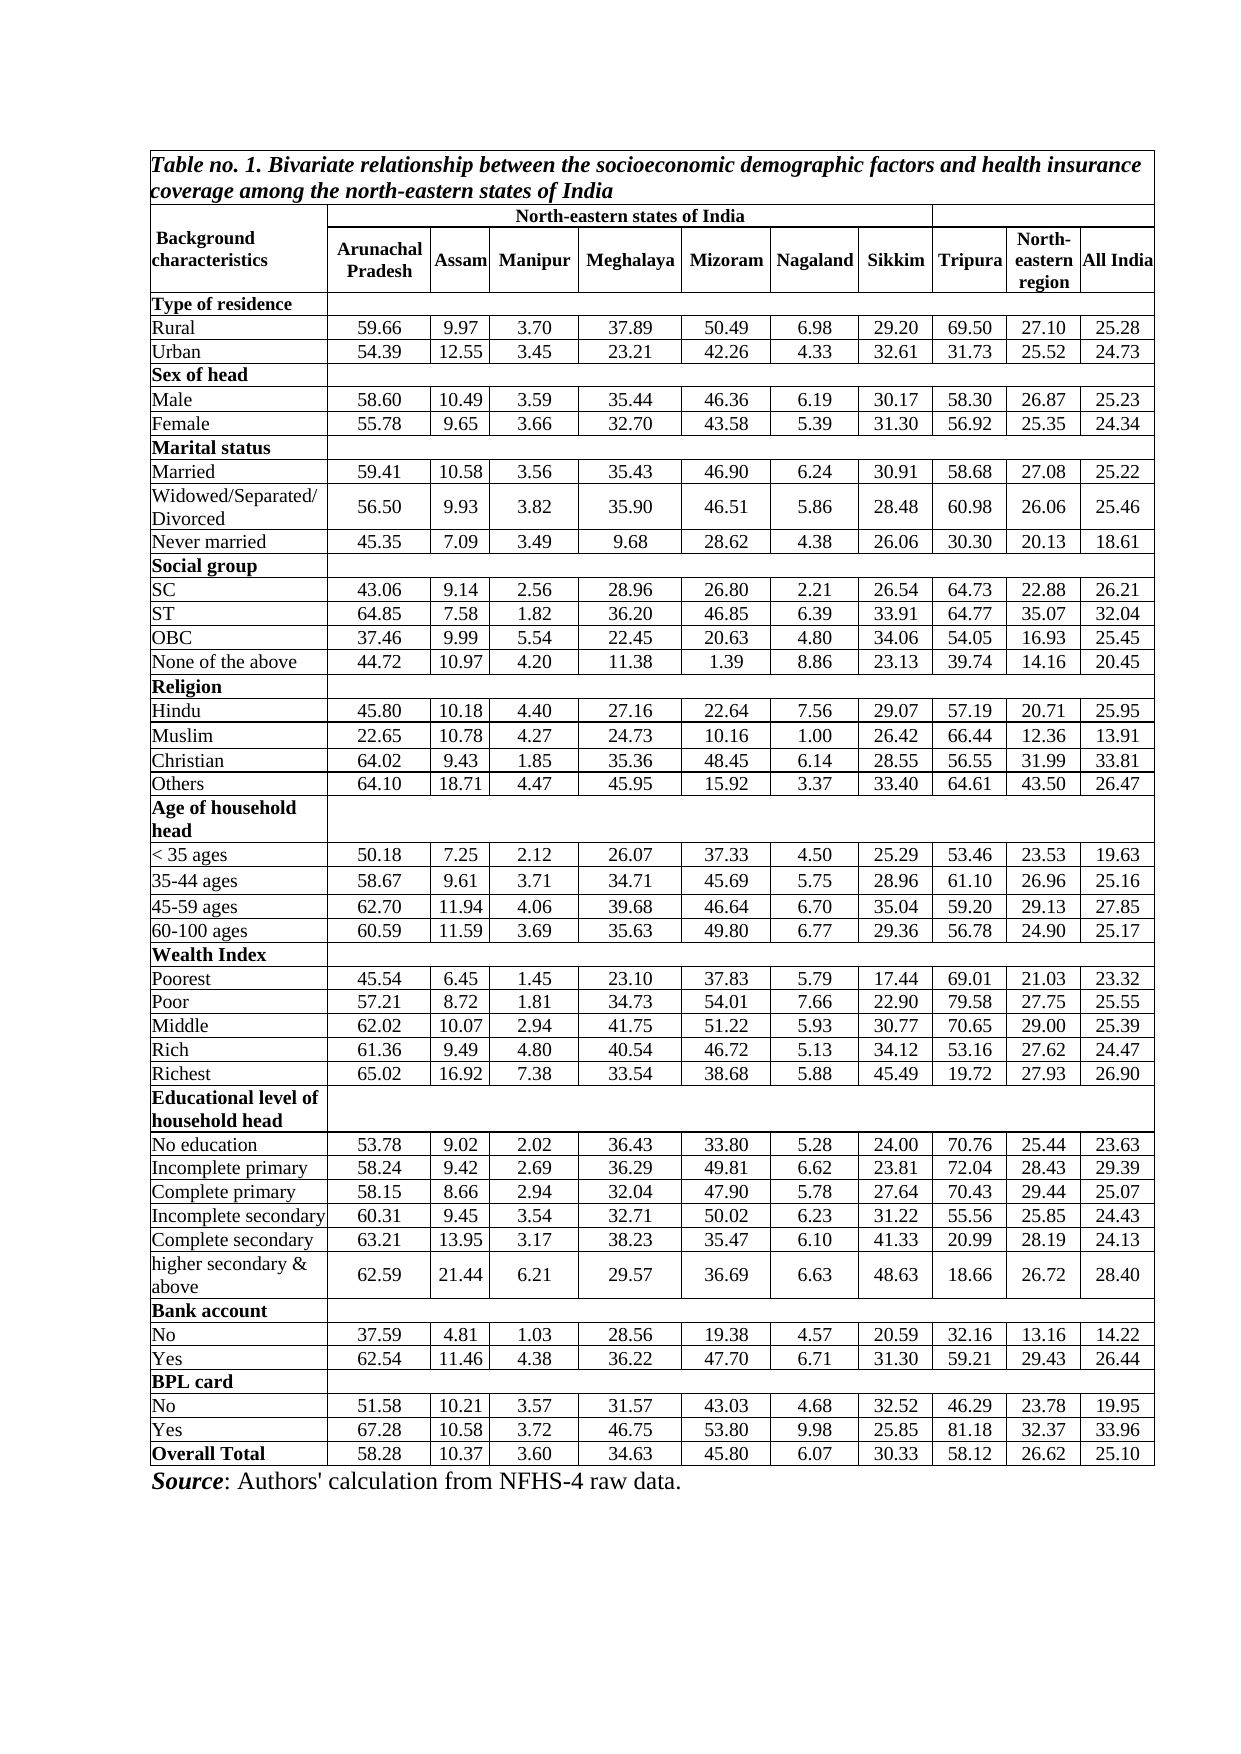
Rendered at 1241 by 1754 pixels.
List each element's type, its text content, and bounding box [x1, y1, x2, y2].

table_cell Arunachal Pradesh [328, 228, 430, 292]
table_cell 34.12 [859, 1038, 932, 1061]
table_cell 6.77 [771, 919, 858, 942]
table_cell 1.03 [490, 1323, 578, 1345]
table_cell 25.95 [1081, 699, 1154, 721]
table_cell 25.16 [1081, 867, 1154, 894]
table_cell 30.91 [859, 460, 932, 483]
table_cell Rich [151, 1038, 327, 1061]
table_cell 13.95 [431, 1228, 489, 1251]
table_cell 60-100 ages [151, 919, 327, 942]
table_cell 33.54 [579, 1062, 681, 1085]
table_cell 37.83 [682, 967, 770, 989]
table_cell 79.58 [933, 990, 1006, 1013]
table_cell 6.62 [771, 1156, 858, 1179]
table_cell 4.38 [771, 530, 858, 553]
table_cell 36.43 [579, 1133, 681, 1155]
table_cell 5.75 [771, 867, 858, 894]
table_cell 50.02 [682, 1204, 770, 1227]
table_cell 4.06 [490, 895, 578, 918]
table_cell 26.72 [1007, 1252, 1080, 1298]
table_cell 69.50 [933, 316, 1006, 338]
table_cell Religion [151, 675, 327, 698]
table_cell 7.09 [431, 530, 489, 553]
table_cell 6.23 [771, 1204, 858, 1227]
table_cell Muslim [151, 723, 327, 747]
table_cell 53.16 [933, 1038, 1006, 1061]
table_cell 1.85 [490, 749, 578, 771]
table_cell Overall Total [151, 1442, 327, 1465]
table_cell 7.25 [431, 843, 489, 866]
table_cell 8.86 [771, 650, 858, 674]
table_cell 6.39 [771, 602, 858, 625]
table_cell [328, 1086, 1154, 1131]
table_cell 4.50 [771, 843, 858, 866]
table_cell 9.02 [431, 1133, 489, 1155]
table_cell 1.82 [490, 602, 578, 625]
table_cell 55.78 [328, 412, 430, 435]
table_cell 26.21 [1081, 578, 1154, 601]
table_cell 27.16 [579, 699, 681, 721]
table_cell 9.97 [431, 316, 489, 338]
table_cell 31.73 [933, 340, 1006, 362]
table_cell 29.00 [1007, 1014, 1080, 1037]
table_cell 55.56 [933, 1204, 1006, 1227]
table_cell Poorest [151, 967, 327, 989]
table_cell Nagaland [771, 228, 858, 292]
table_cell 25.22 [1081, 460, 1154, 483]
table_cell 62.59 [328, 1252, 430, 1298]
table_cell Incomplete primary [151, 1156, 327, 1179]
table_cell 24.73 [1081, 340, 1154, 362]
table_cell 64.10 [328, 773, 430, 795]
table_cell 6.19 [771, 387, 858, 411]
table_cell 53.78 [328, 1133, 430, 1155]
table_cell higher secondary & above [151, 1252, 327, 1298]
table_cell Complete primary [151, 1180, 327, 1203]
table_cell Complete secondary [151, 1228, 327, 1251]
table_cell 70.65 [933, 1014, 1006, 1037]
table_cell Rural [151, 316, 327, 338]
table_cell 22.88 [1007, 578, 1080, 601]
table_cell 45.35 [328, 530, 430, 553]
table_cell 16.92 [431, 1062, 489, 1085]
table_cell 28.48 [859, 484, 932, 529]
table_cell 25.39 [1081, 1014, 1154, 1037]
table_cell 45.69 [682, 867, 770, 894]
table_cell 44.72 [328, 650, 430, 674]
table_cell 25.07 [1081, 1180, 1154, 1203]
table_cell 45.54 [328, 967, 430, 989]
table_cell 6.10 [771, 1228, 858, 1251]
table_cell 24.73 [579, 723, 681, 747]
table_cell Background characteristics [151, 205, 327, 292]
table_cell Urban [151, 340, 327, 362]
table_cell 25.29 [859, 843, 932, 866]
table_cell Assam [431, 228, 489, 292]
table_cell 26.96 [1007, 867, 1080, 894]
table_cell 64.02 [328, 749, 430, 771]
table_cell 25.46 [1081, 484, 1154, 529]
table_cell Tripura [933, 228, 1006, 292]
table_cell 60.31 [328, 1204, 430, 1227]
table_cell 28.96 [579, 578, 681, 601]
table_cell 7.56 [771, 699, 858, 721]
table_cell Male [151, 387, 327, 411]
table_cell OBC [151, 626, 327, 648]
table_cell Bank account [151, 1299, 327, 1322]
table_cell 26.06 [859, 530, 932, 553]
table_cell 35.43 [579, 460, 681, 483]
table_cell Marital status [151, 436, 327, 459]
table_cell 32.04 [1081, 602, 1154, 625]
table_cell 47.70 [682, 1346, 770, 1369]
table_cell Yes [151, 1346, 327, 1369]
table_cell 29.43 [1007, 1346, 1080, 1369]
table_cell 38.23 [579, 1228, 681, 1251]
table_cell 24.00 [859, 1133, 932, 1155]
table_cell 45.95 [579, 773, 681, 795]
table_cell 3.60 [490, 1442, 578, 1465]
table_cell 3.37 [771, 773, 858, 795]
table_cell [328, 675, 1154, 698]
table_cell 31.22 [859, 1204, 932, 1227]
table_cell [328, 436, 1154, 459]
table_cell 2.02 [490, 1133, 578, 1155]
table_cell 35-44 ages [151, 867, 327, 894]
table_cell 5.93 [771, 1014, 858, 1037]
table_cell 26.80 [682, 578, 770, 601]
table_cell 1.00 [771, 723, 858, 747]
table_cell 64.77 [933, 602, 1006, 625]
table_cell 35.36 [579, 749, 681, 771]
table_cell 51.58 [328, 1394, 430, 1417]
table_cell 3.45 [490, 340, 578, 362]
table_cell 27.93 [1007, 1062, 1080, 1085]
table_cell 3.49 [490, 530, 578, 553]
table_cell 23.53 [1007, 843, 1080, 866]
table_cell 4.27 [490, 723, 578, 747]
table_cell 34.71 [579, 867, 681, 894]
table_cell 26.42 [859, 723, 932, 747]
table_cell 9.45 [431, 1204, 489, 1227]
table_cell 23.81 [859, 1156, 932, 1179]
table_cell 28.56 [579, 1323, 681, 1345]
table_cell 6.70 [771, 895, 858, 918]
table_cell 32.61 [859, 340, 932, 362]
table_cell 27.85 [1081, 895, 1154, 918]
table_cell ST [151, 602, 327, 625]
table_cell 12.36 [1007, 723, 1080, 747]
table_cell 20.45 [1081, 650, 1154, 674]
table_cell 3.69 [490, 919, 578, 942]
table_cell 35.44 [579, 387, 681, 411]
table_cell 20.13 [1007, 530, 1080, 553]
table_cell 58.12 [933, 1442, 1006, 1465]
table_cell 3.59 [490, 387, 578, 411]
table_cell 9.49 [431, 1038, 489, 1061]
table_cell Source: Authors' calculation from NFHS-4 raw data. [151, 1466, 1154, 1494]
table_cell 46.64 [682, 895, 770, 918]
table_cell 17.44 [859, 967, 932, 989]
table_cell Type of residence [151, 293, 327, 315]
table_cell 69.01 [933, 967, 1006, 989]
table_cell 23.63 [1081, 1133, 1154, 1155]
table_cell Married [151, 460, 327, 483]
table_cell 14.22 [1081, 1323, 1154, 1345]
table_cell 58.67 [328, 867, 430, 894]
table_cell 46.90 [682, 460, 770, 483]
table_cell [328, 1299, 1154, 1322]
table_cell 30.30 [933, 530, 1006, 553]
table_cell 27.62 [1007, 1038, 1080, 1061]
table_cell 2.56 [490, 578, 578, 601]
table_cell 20.71 [1007, 699, 1080, 721]
table_cell Female [151, 412, 327, 435]
table_cell Poor [151, 990, 327, 1013]
table_cell 26.07 [579, 843, 681, 866]
table_cell 5.28 [771, 1133, 858, 1155]
table_cell 29.07 [859, 699, 932, 721]
table_cell 15.92 [682, 773, 770, 795]
table_cell 4.33 [771, 340, 858, 362]
table_cell Yes [151, 1418, 327, 1441]
table_cell 37.89 [579, 316, 681, 338]
table_cell 10.58 [431, 460, 489, 483]
table_cell 25.55 [1081, 990, 1154, 1013]
table_cell 27.64 [859, 1180, 932, 1203]
table_cell Others [151, 773, 327, 795]
table_cell 56.55 [933, 749, 1006, 771]
table_cell 56.78 [933, 919, 1006, 942]
table_cell 35.63 [579, 919, 681, 942]
table_cell 8.72 [431, 990, 489, 1013]
table_cell 53.80 [682, 1418, 770, 1441]
table_cell 27.75 [1007, 990, 1080, 1013]
table_cell 23.21 [579, 340, 681, 362]
table_cell 13.16 [1007, 1323, 1080, 1345]
table_cell 22.45 [579, 626, 681, 648]
table_cell 9.43 [431, 749, 489, 771]
table_cell 31.99 [1007, 749, 1080, 771]
table_cell 26.62 [1007, 1442, 1080, 1465]
table_cell 23.32 [1081, 967, 1154, 989]
table_cell 35.04 [859, 895, 932, 918]
table_cell 4.80 [771, 626, 858, 648]
table_cell 35.90 [579, 484, 681, 529]
table_cell 23.10 [579, 967, 681, 989]
table_cell 54.05 [933, 626, 1006, 648]
table_cell 10.58 [431, 1418, 489, 1441]
table_cell 3.70 [490, 316, 578, 338]
table_cell 6.71 [771, 1346, 858, 1369]
table_cell 56.50 [328, 484, 430, 529]
table_cell 3.82 [490, 484, 578, 529]
table_cell 10.21 [431, 1394, 489, 1417]
table_cell 22.64 [682, 699, 770, 721]
table_cell 35.07 [1007, 602, 1080, 625]
table_cell 5.78 [771, 1180, 858, 1203]
table_cell 4.40 [490, 699, 578, 721]
table_cell 5.88 [771, 1062, 858, 1085]
table_cell 29.13 [1007, 895, 1080, 918]
table_cell 39.68 [579, 895, 681, 918]
table_cell Widowed/Separated/ Divorced [151, 484, 327, 529]
table_cell 32.71 [579, 1204, 681, 1227]
table_cell 58.68 [933, 460, 1006, 483]
table_cell Incomplete secondary [151, 1204, 327, 1227]
table_cell 4.68 [771, 1394, 858, 1417]
table_cell 24.13 [1081, 1228, 1154, 1251]
table_cell 10.16 [682, 723, 770, 747]
table_cell 28.19 [1007, 1228, 1080, 1251]
table_cell All India [1081, 228, 1154, 292]
table_cell 3.71 [490, 867, 578, 894]
table_cell 10.49 [431, 387, 489, 411]
table_cell 46.72 [682, 1038, 770, 1061]
table_cell 19.95 [1081, 1394, 1154, 1417]
table_cell 25.85 [859, 1418, 932, 1441]
table_cell 7.58 [431, 602, 489, 625]
table_cell 48.63 [859, 1252, 932, 1298]
table_cell 3.57 [490, 1394, 578, 1417]
table_cell 46.75 [579, 1418, 681, 1441]
table_cell 28.55 [859, 749, 932, 771]
table_cell [328, 1370, 1154, 1393]
table_cell 45.49 [859, 1062, 932, 1085]
table_cell 21.03 [1007, 967, 1080, 989]
table_cell 9.65 [431, 412, 489, 435]
table_cell 54.01 [682, 990, 770, 1013]
table_cell 19.63 [1081, 843, 1154, 866]
table_cell 34.63 [579, 1442, 681, 1465]
table_cell 11.59 [431, 919, 489, 942]
table_cell 47.90 [682, 1180, 770, 1203]
table_cell 51.22 [682, 1014, 770, 1037]
table_cell 27.08 [1007, 460, 1080, 483]
table_cell Meghalaya [579, 228, 681, 292]
table_cell 6.24 [771, 460, 858, 483]
table_cell 22.65 [328, 723, 430, 747]
table_cell 33.40 [859, 773, 932, 795]
table_cell 12.55 [431, 340, 489, 362]
table_cell 57.21 [328, 990, 430, 1013]
table_cell 3.66 [490, 412, 578, 435]
table_cell Manipur [490, 228, 578, 292]
table_cell 36.29 [579, 1156, 681, 1179]
table_cell 25.85 [1007, 1204, 1080, 1227]
table_cell 41.75 [579, 1014, 681, 1037]
table_cell 25.17 [1081, 919, 1154, 942]
table_cell 10.37 [431, 1442, 489, 1465]
table_cell 1.39 [682, 650, 770, 674]
table_cell 6.14 [771, 749, 858, 771]
table_cell 22.90 [859, 990, 932, 1013]
table_cell 72.04 [933, 1156, 1006, 1179]
table_cell 33.80 [682, 1133, 770, 1155]
table_cell Christian [151, 749, 327, 771]
table_cell 18.66 [933, 1252, 1006, 1298]
table_cell 4.81 [431, 1323, 489, 1345]
table_cell No education [151, 1133, 327, 1155]
table_cell 6.98 [771, 316, 858, 338]
table_cell 43.58 [682, 412, 770, 435]
table_cell 25.44 [1007, 1133, 1080, 1155]
table_cell 2.69 [490, 1156, 578, 1179]
table_cell 28.40 [1081, 1252, 1154, 1298]
table_cell 63.21 [328, 1228, 430, 1251]
table_cell 3.56 [490, 460, 578, 483]
table_cell 58.28 [328, 1442, 430, 1465]
table_cell 2.94 [490, 1014, 578, 1037]
table_cell 43.03 [682, 1394, 770, 1417]
table_cell 21.44 [431, 1252, 489, 1298]
table_cell 60.98 [933, 484, 1006, 529]
table_cell 33.96 [1081, 1418, 1154, 1441]
table_cell 9.42 [431, 1156, 489, 1179]
table_cell 31.30 [859, 412, 932, 435]
table_cell 18.61 [1081, 530, 1154, 553]
table_cell 33.81 [1081, 749, 1154, 771]
table_cell 35.47 [682, 1228, 770, 1251]
table_cell 29.57 [579, 1252, 681, 1298]
table_cell 8.66 [431, 1180, 489, 1203]
table_cell 2.12 [490, 843, 578, 866]
table_cell 58.15 [328, 1180, 430, 1203]
table_cell 31.57 [579, 1394, 681, 1417]
table_cell 19.72 [933, 1062, 1006, 1085]
table_cell 30.33 [859, 1442, 932, 1465]
table_cell 54.39 [328, 340, 430, 362]
table_cell SC [151, 578, 327, 601]
table_cell 6.07 [771, 1442, 858, 1465]
table_cell 50.18 [328, 843, 430, 866]
table_cell 32.70 [579, 412, 681, 435]
table_cell 23.78 [1007, 1394, 1080, 1417]
table_cell 11.94 [431, 895, 489, 918]
table_cell 27.10 [1007, 316, 1080, 338]
table_cell 50.49 [682, 316, 770, 338]
table_cell 25.28 [1081, 316, 1154, 338]
table_cell 46.36 [682, 387, 770, 411]
table_cell 67.28 [328, 1418, 430, 1441]
table_cell 29.44 [1007, 1180, 1080, 1203]
table_cell 34.73 [579, 990, 681, 1013]
table_cell 2.94 [490, 1180, 578, 1203]
table_cell 32.16 [933, 1323, 1006, 1345]
table_cell 1.45 [490, 967, 578, 989]
table_cell 46.29 [933, 1394, 1006, 1417]
table_cell 4.20 [490, 650, 578, 674]
table_cell 3.17 [490, 1228, 578, 1251]
table_cell 9.14 [431, 578, 489, 601]
table_cell 34.06 [859, 626, 932, 648]
table_cell 10.78 [431, 723, 489, 747]
table_cell 43.50 [1007, 773, 1080, 795]
table_cell 59.20 [933, 895, 1006, 918]
table_cell 62.54 [328, 1346, 430, 1369]
table_cell 28.62 [682, 530, 770, 553]
table_cell 49.80 [682, 919, 770, 942]
table_cell Middle [151, 1014, 327, 1037]
table_cell 45.80 [328, 699, 430, 721]
table_cell 9.98 [771, 1418, 858, 1441]
table_cell 37.33 [682, 843, 770, 866]
table_cell No [151, 1394, 327, 1417]
table_cell 66.44 [933, 723, 1006, 747]
table_cell 3.72 [490, 1418, 578, 1441]
table_cell 5.13 [771, 1038, 858, 1061]
table_cell 29.20 [859, 316, 932, 338]
table_cell 20.63 [682, 626, 770, 648]
table_cell 62.02 [328, 1014, 430, 1037]
table_cell 42.26 [682, 340, 770, 362]
table_cell 62.70 [328, 895, 430, 918]
table_cell 4.57 [771, 1323, 858, 1345]
table_cell 70.76 [933, 1133, 1006, 1155]
table_cell 18.71 [431, 773, 489, 795]
table_cell 2.21 [771, 578, 858, 601]
table_cell 29.36 [859, 919, 932, 942]
table_cell 9.99 [431, 626, 489, 648]
table_cell 5.79 [771, 967, 858, 989]
table_cell 31.30 [859, 1346, 932, 1369]
table_cell 10.97 [431, 650, 489, 674]
table_cell 58.24 [328, 1156, 430, 1179]
table_cell 25.10 [1081, 1442, 1154, 1465]
table_cell 7.38 [490, 1062, 578, 1085]
table_cell 41.33 [859, 1228, 932, 1251]
table_cell 57.19 [933, 699, 1006, 721]
table_cell 11.38 [579, 650, 681, 674]
table_cell North-eastern region [1007, 228, 1080, 292]
table_cell None of the above [151, 650, 327, 674]
table_cell 4.38 [490, 1346, 578, 1369]
table_cell 49.81 [682, 1156, 770, 1179]
table_cell 20.99 [933, 1228, 1006, 1251]
table_cell 29.39 [1081, 1156, 1154, 1179]
table_cell 6.63 [771, 1252, 858, 1298]
table_cell 36.22 [579, 1346, 681, 1369]
table_cell 32.37 [1007, 1418, 1080, 1441]
table_cell 24.90 [1007, 919, 1080, 942]
table_cell 70.43 [933, 1180, 1006, 1203]
table_cell 5.54 [490, 626, 578, 648]
table_cell 28.96 [859, 867, 932, 894]
table_cell 64.61 [933, 773, 1006, 795]
table_cell 10.07 [431, 1014, 489, 1037]
table_cell 81.18 [933, 1418, 1006, 1441]
table_cell 39.74 [933, 650, 1006, 674]
table_cell 25.35 [1007, 412, 1080, 435]
table_cell 11.46 [431, 1346, 489, 1369]
table_cell 7.66 [771, 990, 858, 1013]
table_cell 6.45 [431, 967, 489, 989]
table_cell 26.87 [1007, 387, 1080, 411]
table_cell 36.69 [682, 1252, 770, 1298]
table_cell 40.54 [579, 1038, 681, 1061]
table_cell 43.06 [328, 578, 430, 601]
table_cell BPL card [151, 1370, 327, 1393]
table_cell 25.52 [1007, 340, 1080, 362]
table_cell 10.18 [431, 699, 489, 721]
table_cell 37.46 [328, 626, 430, 648]
table_cell 25.23 [1081, 387, 1154, 411]
table_cell < 35 ages [151, 843, 327, 866]
table_cell 4.47 [490, 773, 578, 795]
table_cell 56.92 [933, 412, 1006, 435]
table_cell 14.16 [1007, 650, 1080, 674]
table_cell 26.06 [1007, 484, 1080, 529]
table_cell Hindu [151, 699, 327, 721]
table_cell 23.13 [859, 650, 932, 674]
table_cell 1.81 [490, 990, 578, 1013]
table_cell 4.80 [490, 1038, 578, 1061]
table_cell 30.17 [859, 387, 932, 411]
table_cell 61.10 [933, 867, 1006, 894]
table_cell 24.43 [1081, 1204, 1154, 1227]
table_cell 30.77 [859, 1014, 932, 1037]
table_cell 24.47 [1081, 1038, 1154, 1061]
table_cell North-eastern states of India [328, 205, 932, 226]
table_cell 46.85 [682, 602, 770, 625]
table_cell 26.90 [1081, 1062, 1154, 1085]
table_cell 9.61 [431, 867, 489, 894]
table_cell 24.34 [1081, 412, 1154, 435]
table_cell 64.85 [328, 602, 430, 625]
table_cell 26.54 [859, 578, 932, 601]
table_cell Mizoram [682, 228, 770, 292]
table_cell 59.66 [328, 316, 430, 338]
table_cell 53.46 [933, 843, 1006, 866]
table_cell 19.38 [682, 1323, 770, 1345]
table_cell Never married [151, 530, 327, 553]
table_cell 32.52 [859, 1394, 932, 1417]
table_cell 36.20 [579, 602, 681, 625]
table_cell Richest [151, 1062, 327, 1085]
table_cell [933, 205, 1154, 226]
table_cell 48.45 [682, 749, 770, 771]
table_cell Wealth Index [151, 943, 327, 966]
table_cell [328, 293, 1154, 315]
table_cell 65.02 [328, 1062, 430, 1085]
table_cell 32.04 [579, 1180, 681, 1203]
table_cell 16.93 [1007, 626, 1080, 648]
table_cell 9.93 [431, 484, 489, 529]
table_cell 20.59 [859, 1323, 932, 1345]
table_cell 37.59 [328, 1323, 430, 1345]
table_cell 45-59 ages [151, 895, 327, 918]
table_cell Educational level of household head [151, 1086, 327, 1131]
table_cell 5.86 [771, 484, 858, 529]
table_cell No [151, 1323, 327, 1345]
table_cell [328, 943, 1154, 966]
table_cell [328, 796, 1154, 842]
table_cell Social group [151, 554, 327, 577]
table_cell 45.80 [682, 1442, 770, 1465]
table_cell Age of household head [151, 796, 327, 842]
table_cell 26.44 [1081, 1346, 1154, 1369]
table_cell 61.36 [328, 1038, 430, 1061]
table_cell 60.59 [328, 919, 430, 942]
table_cell 9.68 [579, 530, 681, 553]
table_cell 58.30 [933, 387, 1006, 411]
table_cell 59.41 [328, 460, 430, 483]
table_cell 5.39 [771, 412, 858, 435]
table_cell Sikkim [859, 228, 932, 292]
table_cell 33.91 [859, 602, 932, 625]
table_cell 3.54 [490, 1204, 578, 1227]
table_cell [328, 364, 1154, 386]
table_cell 64.73 [933, 578, 1006, 601]
table_cell [328, 554, 1154, 577]
table_cell 25.45 [1081, 626, 1154, 648]
table_cell 26.47 [1081, 773, 1154, 795]
table_cell Sex of head [151, 364, 327, 386]
table_cell 59.21 [933, 1346, 1006, 1369]
table_cell 58.60 [328, 387, 430, 411]
table_cell 46.51 [682, 484, 770, 529]
table_cell 13.91 [1081, 723, 1154, 747]
table_cell 6.21 [490, 1252, 578, 1298]
table_cell 38.68 [682, 1062, 770, 1085]
table_cell 28.43 [1007, 1156, 1080, 1179]
